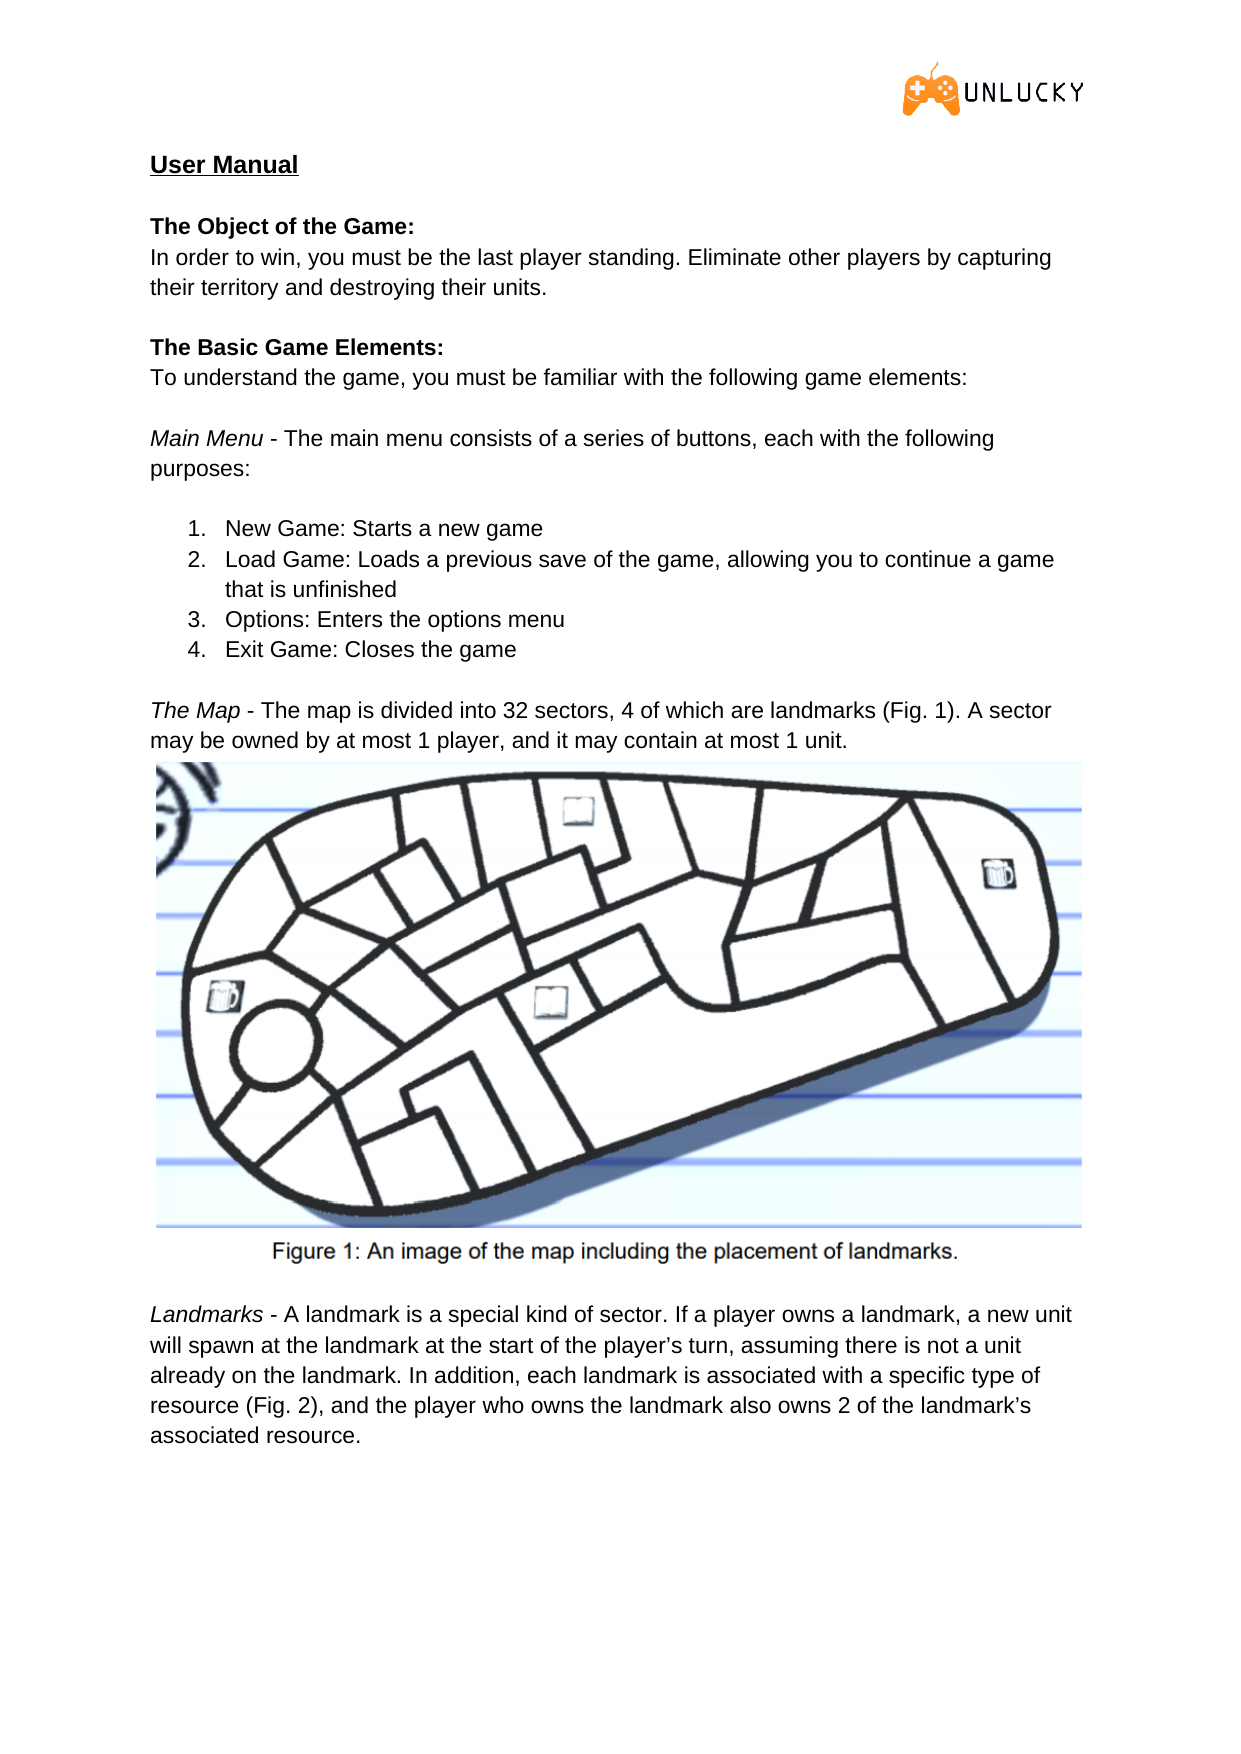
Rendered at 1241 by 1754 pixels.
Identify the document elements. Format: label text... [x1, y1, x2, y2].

text The Object of the Game: [150, 213, 1090, 239]
text The Map - The map is divided into 32 sectors, 4 of which are landmarks (Fig. 1). A sector may be owned by at most 1 player, and it may contain at most 1 unit. [150, 697, 1090, 753]
text To understand the game, you must be familiar with the following game elements: [150, 364, 1090, 391]
picture [895, 60, 1091, 125]
text In order to win, you must be the last player standing. Eliminate other players by capturing their territory and destroying their units. [150, 243, 1090, 300]
text Main Menu - The main menu consists of a series of buttons, each with the following purposes: [150, 425, 1090, 481]
picture [150, 757, 1091, 1268]
list Exit Game: Closes the game [187, 636, 1090, 662]
text Landmarks - A landmark is a special kind of sector. If a player owns a landmark, a new unit will spawn at the landmark at the start of the player’s turn, assuming there is not a unit already on the landmark. In addition, each landmark is associated with a specific type of resource (Fig. 2), and the player who owns the landmark also owns 2 of the landmark’s associated resource. [150, 1301, 1090, 1449]
list Load Game: Loads a previous save of the game, allowing you to continue a game that is unfinished [187, 546, 1090, 602]
list Options: Enters the options menu [187, 606, 1090, 632]
text User Manual [150, 150, 1090, 179]
list New Game: Starts a new game [187, 515, 1090, 542]
text The Basic Game Elements: [150, 334, 1090, 360]
